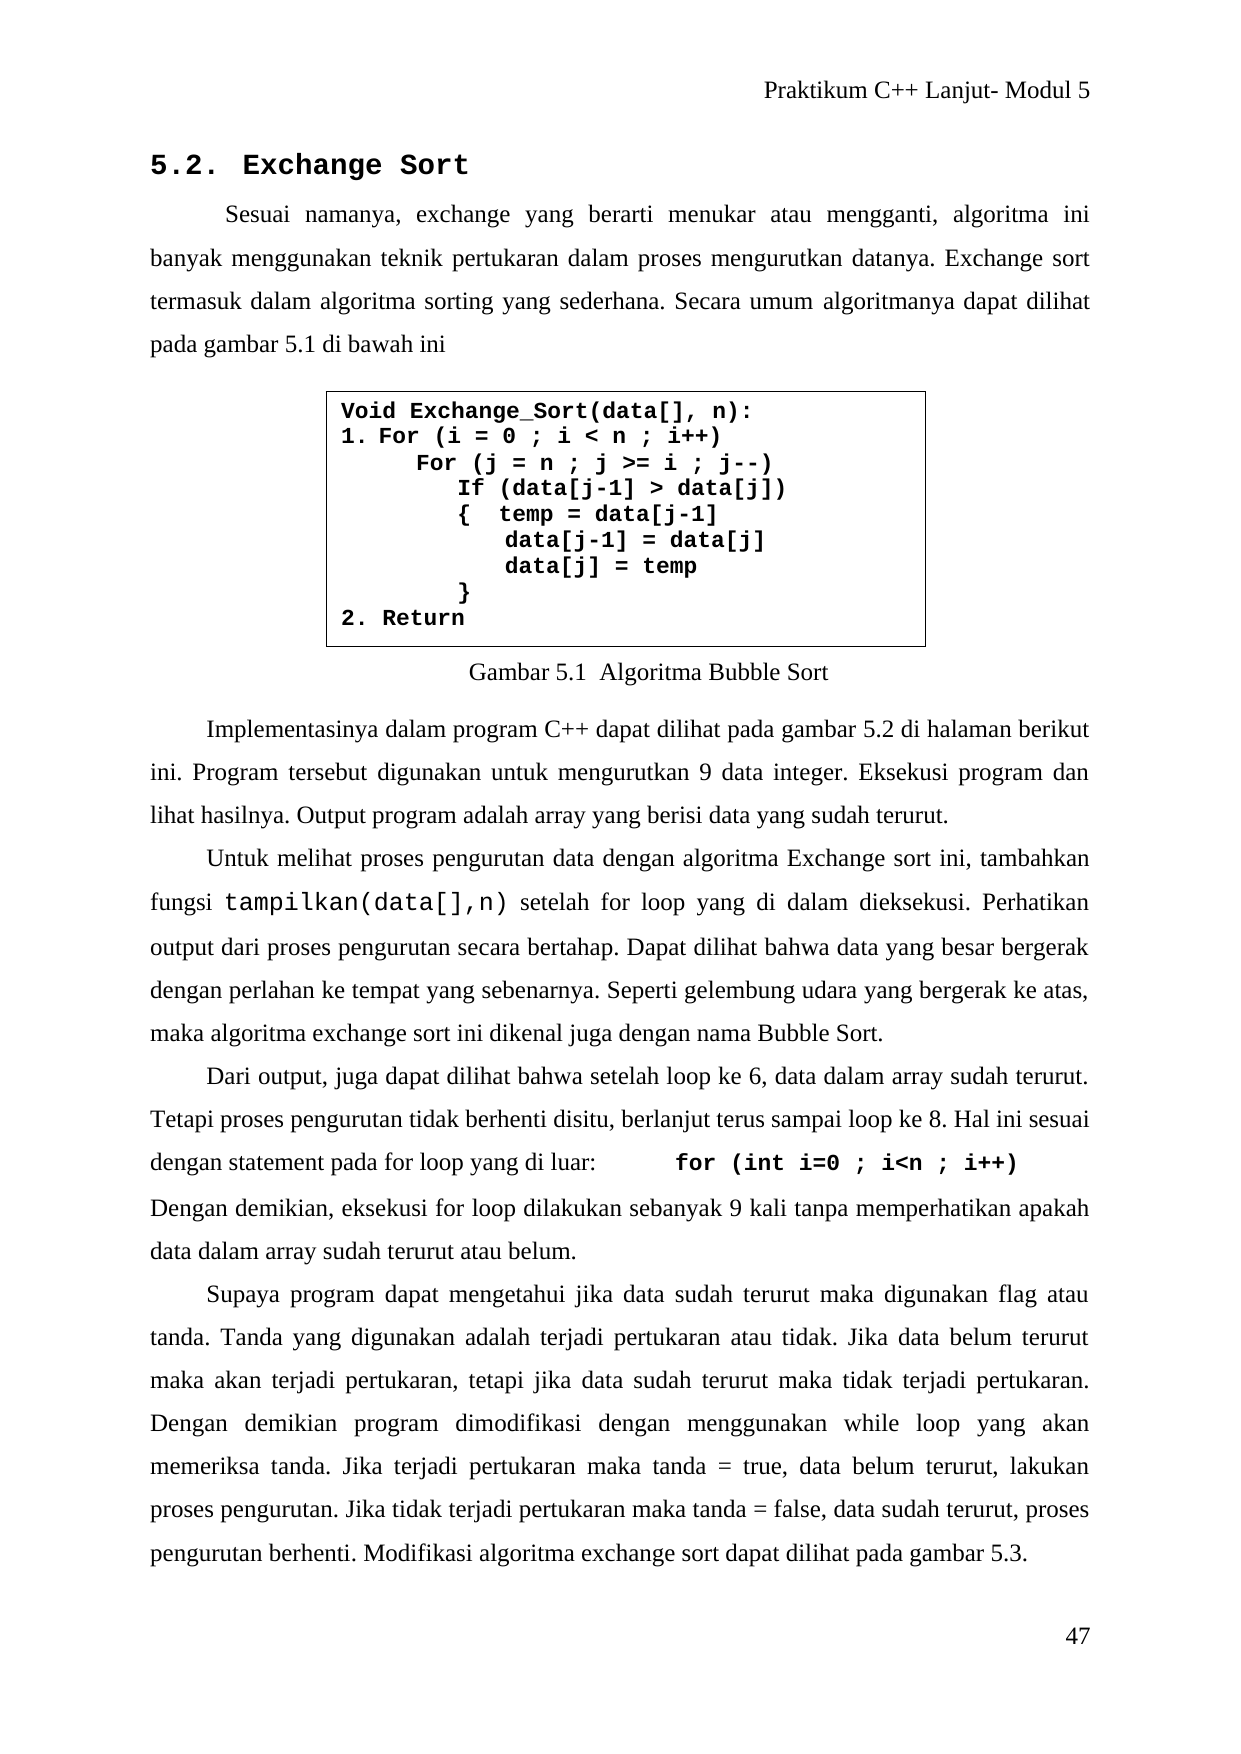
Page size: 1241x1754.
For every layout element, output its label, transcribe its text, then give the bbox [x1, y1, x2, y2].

text Untuk melihat proses pengurutan data dengan algoritma Exchange sort ini, tambahkan fungsi tampilkan(data[],n) setelah for loop yang di dalam dieksekusi. Perhatikan output dari proses pengurutan secara bertahap. Dapat dilihat bahwa data yang besar bergerak dengan perlahan ke tempat yang sebenarnya. Seperti gelembung udara yang bergerak ke atas, maka algoritma exchange sort ini dikenal juga dengan nama Bubble Sort. [150, 843, 1090, 1047]
text Dari output, juga dapat dilihat bahwa setelah loop ke 6, data dalam array sudah terurut. Tetapi proses pengurutan tidak berhenti disitu, berlanjut terus sampai loop ke 8. Hal ini sesuai dengan statement pada for loop yang di luar: for (int i=0 ; i<n ; i++) [150, 1061, 1090, 1178]
text Supaya program dapat mengetahui jika data sudah terurut maka digunakan flag atau tanda. Tanda yang digunakan adalah terjadi pertukaran atau tidak. Jika data belum terurut maka akan terjadi pertukaran, tetapi jika data sudah terurut maka tidak terjadi pertukaran. Dengan demikian program dimodifikasi dengan menggunakan while loop yang akan memeriksa tanda. Jika terjadi pertukaran maka tanda = true, data belum terurut, lakukan proses pengurutan. Jika tidak terjadi pertukaran maka tanda = false, data sudah terurut, proses pengurutan berhenti. Modifikasi algoritma exchange sort dapat dilihat pada gambar 5.3. [150, 1279, 1090, 1566]
text Dengan demikian, eksekusi for loop dilakukan sebanyak 9 kali tanpa memperhatikan apakah data dalam array sudah terurut atau belum. [150, 1193, 1090, 1264]
list Sesuai namanya, exchange yang berarti menukar atau mengganti, algoritma ini banyak menggunakan teknik pertukaran dalam proses mengurutkan datanya. Exchange sort termasuk dalam algoritma sorting yang sederhana. Secara umum algoritmanya dapat dilihat pada gambar 5.1 di bawah ini [150, 199, 1090, 358]
text Implementasinya dalam program C++ dapat dilihat pada gambar 5.2 di halaman berikut ini. Program tersebut digunakan untuk mengurutkan 9 data integer. Eksekusi program dan lihat hasilnya. Output program adalah array yang berisi data yang sudah terurut. [150, 714, 1090, 829]
list Exchange Sort [150, 150, 1090, 183]
text Gambar 5.1 Algoritma Bubble Sort [207, 628, 1090, 685]
